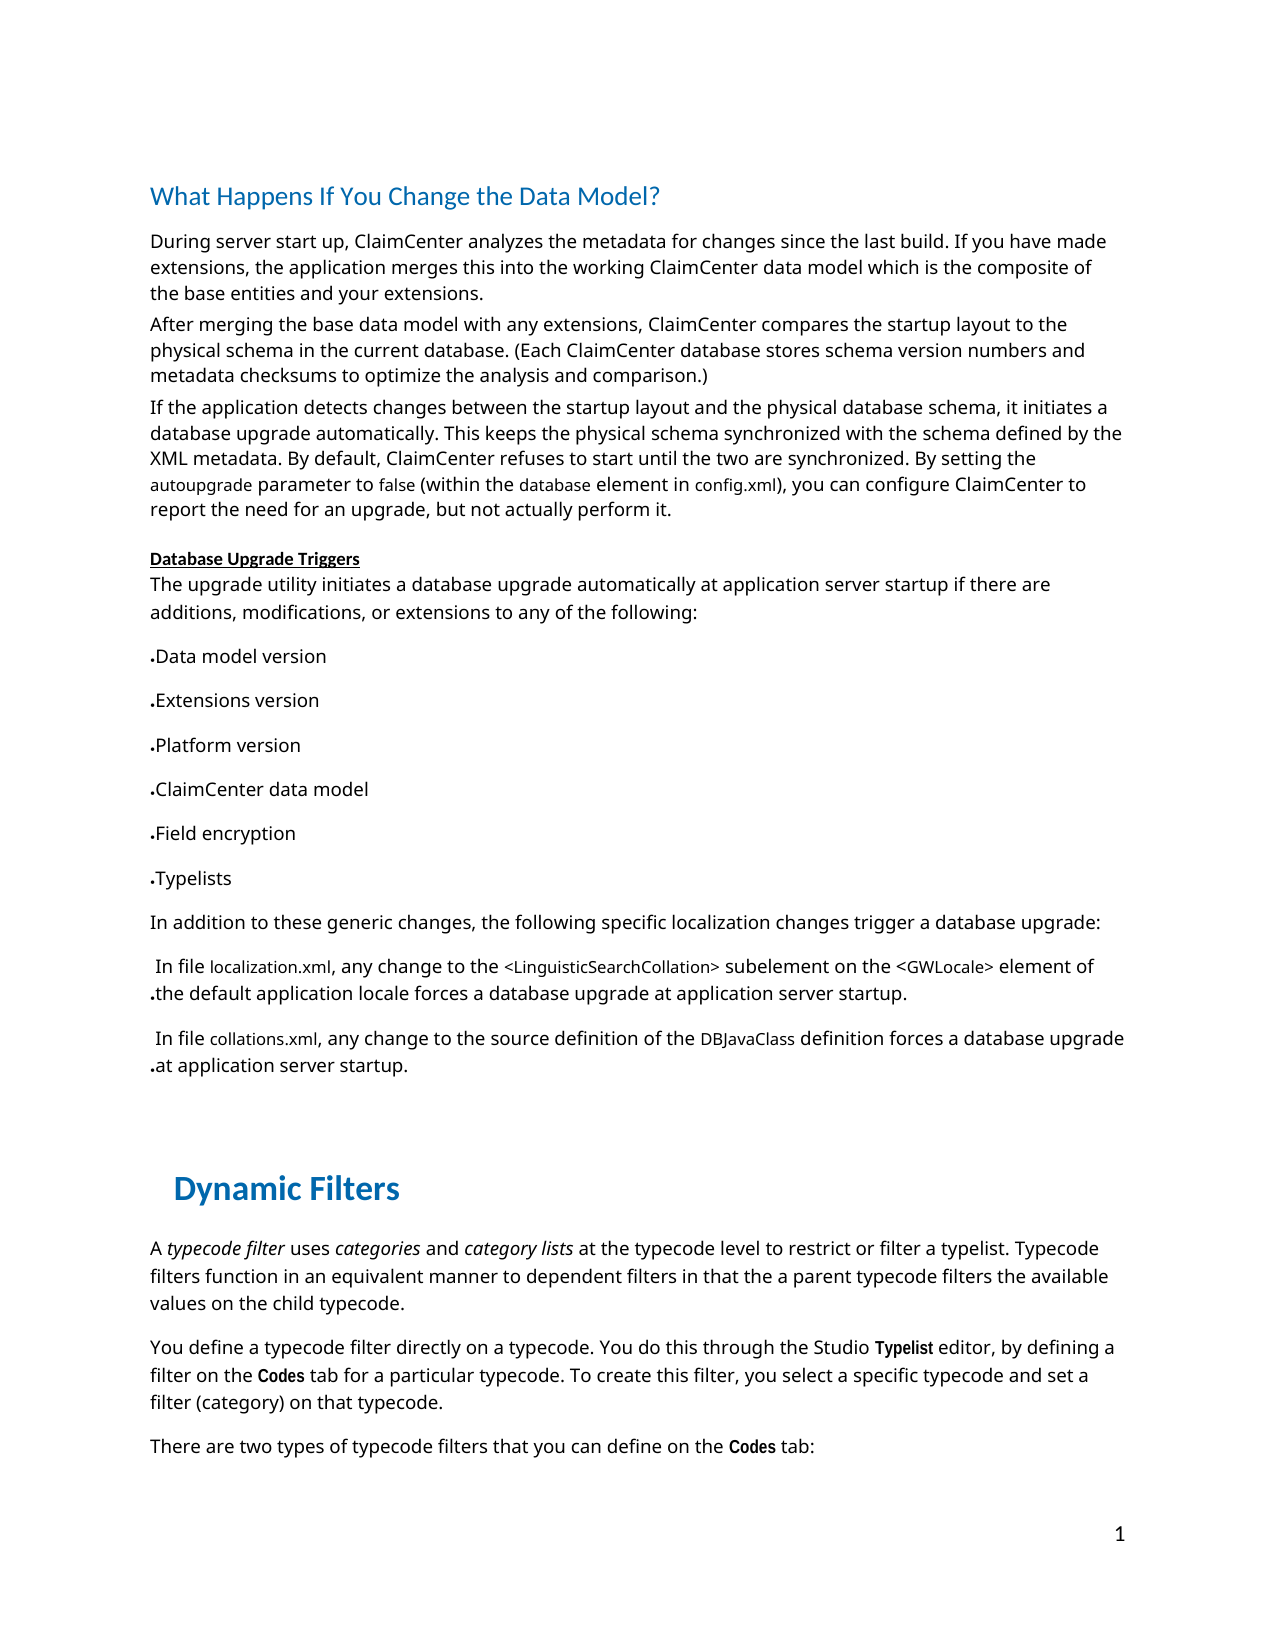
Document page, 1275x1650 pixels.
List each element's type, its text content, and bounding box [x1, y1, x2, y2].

text You define a typecode filter directly on a typecode. You do this through the Studio Typelist editor, by defining a filter on the Codes tab for a particular typecode. To create this filter, you select a specific typecode and set a filter (category) on that typecode. [150, 1334, 1125, 1415]
text The upgrade utility initiates a database upgrade automatically at application server startup if there are additions, modifications, or extensions to any of the following: [150, 572, 1125, 625]
text In addition to these generic changes, the following specific localization changes trigger a database upgrade: [150, 909, 1125, 934]
text There are two types of typecode filters that you can define on the Codes tab: [150, 1434, 1125, 1459]
text What Happens If You Change the Data Model? [150, 179, 1125, 212]
table_cell Extensions version [155, 688, 1125, 732]
table_cell Typelists [155, 865, 1125, 909]
table_header In file localization.xml, any change to the <LinguisticSearchCollation> subelement on the <GWLocale> element of the default application locale forces a database upgrade at application server startup. [155, 953, 1125, 1025]
text During server start up, ClaimCenter analyzes the metadata for changes since the last build. If you have made extensions, the application merges this into the working ClaimCenter data model which is the composite of the base entities and your extensions. [150, 229, 1125, 305]
subtitle Database Upgrade Triggers [150, 547, 1125, 570]
text After merging the base data model with any extensions, ClaimCenter compares the startup layout to the physical schema in the current database. (Each ClaimCenter database stores schema version numbers and metadata checksums to optimize the analysis and comparison.) [150, 312, 1125, 388]
table_cell ClaimCenter data model [155, 776, 1125, 821]
text If the application detects changes between the startup layout and the physical database schema, it initiates a database upgrade automatically. This keeps the physical schema synchronized with the schema defined by the XML metadata. By default, ClaimCenter refuses to start until the two are synchronized. By setting the autoupgrade parameter to false (within the database element in config.xml), you can configure ClaimCenter to report the need for an upgrade, but not actually perform it. [150, 394, 1125, 522]
table_header Data model version [155, 644, 1125, 688]
subtitle Dynamic Filters [173, 1166, 1125, 1209]
table_header Field encryption [155, 821, 1125, 865]
table_header Platform version [155, 732, 1125, 776]
text A typecode filter uses categories and category lists at the typecode level to restrict or filter a typelist. Typecode filters function in an equivalent manner to dependent filters in that the a parent typecode filters the available values on the child typecode. [150, 1235, 1125, 1316]
table_cell In file collations.xml, any change to the source definition of the DBJavaClass definition forces a database upgrade at application server startup. [155, 1025, 1125, 1097]
